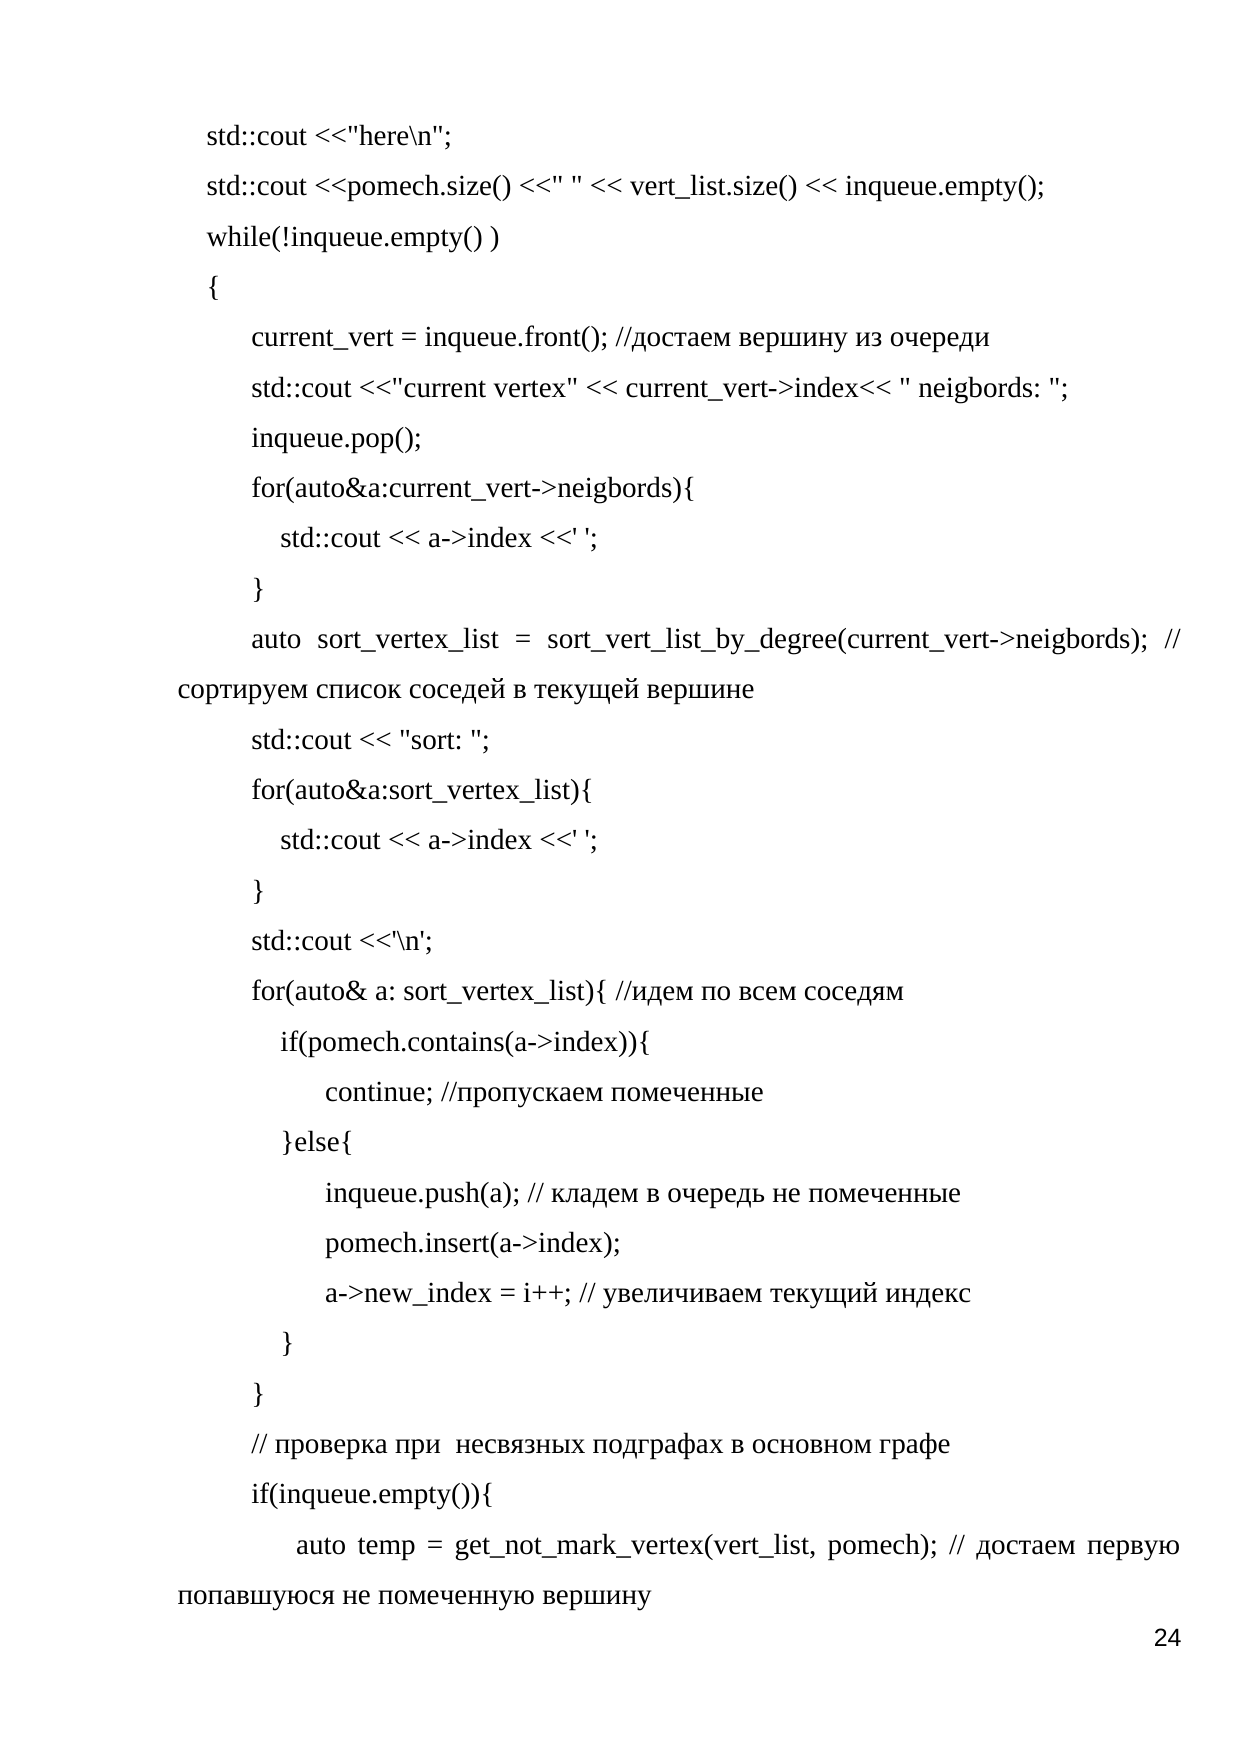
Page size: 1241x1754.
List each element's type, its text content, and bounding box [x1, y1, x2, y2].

text }else{ [177, 1124, 1181, 1158]
text } [177, 1326, 1181, 1359]
text } [177, 571, 1181, 604]
text std::cout << "sort: "; [177, 722, 1181, 755]
text std::cout <<"current vertex" << current_vert->index<< " neigbords: "; [177, 370, 1181, 403]
text for(auto&a:sort_vertex_list){ [177, 772, 1181, 806]
text std::cout <<"here\n"; [177, 118, 1181, 152]
text for(auto&a:current_vert->neigbords){ [177, 470, 1181, 504]
text std::cout << a->index <<' '; [177, 822, 1181, 856]
text } [177, 873, 1181, 906]
text a->new_index = i++; // увеличиваем текущий индекс [177, 1275, 1181, 1309]
text pomech.insert(a->index); [177, 1225, 1181, 1258]
text while(!inqueue.empty() ) [177, 219, 1181, 252]
text auto temp = get_not_mark_vertex(vert_list, pomech); // достаем первую попавшуюся не помеченную вершину [177, 1527, 1181, 1611]
text } [177, 1376, 1181, 1409]
text { [177, 269, 1181, 303]
text current_vert = inqueue.front(); //достаем вершину из очереди [177, 319, 1181, 353]
text if(inqueue.empty()){ [177, 1477, 1181, 1510]
text continue; //пропускаем помеченные [177, 1074, 1181, 1108]
text // проверка при несвязных подграфах в основном графе [177, 1426, 1181, 1460]
text for(auto& a: sort_vertex_list){ //идем по всем соседям [177, 973, 1181, 1007]
text inqueue.pop(); [177, 420, 1181, 453]
text std::cout << a->index <<' '; [177, 521, 1181, 554]
text if(pomech.contains(a->index)){ [177, 1024, 1181, 1057]
text auto sort_vertex_list = sort_vert_list_by_degree(current_vert->neigbords); // сортируем список соседей в текущей вершине [177, 621, 1181, 705]
text std::cout <<pomech.size() <<" " << vert_list.size() << inqueue.empty(); [177, 168, 1181, 202]
text std::cout <<'\n'; [177, 923, 1181, 957]
text inqueue.push(a); // кладем в очередь не помеченные [177, 1175, 1181, 1208]
